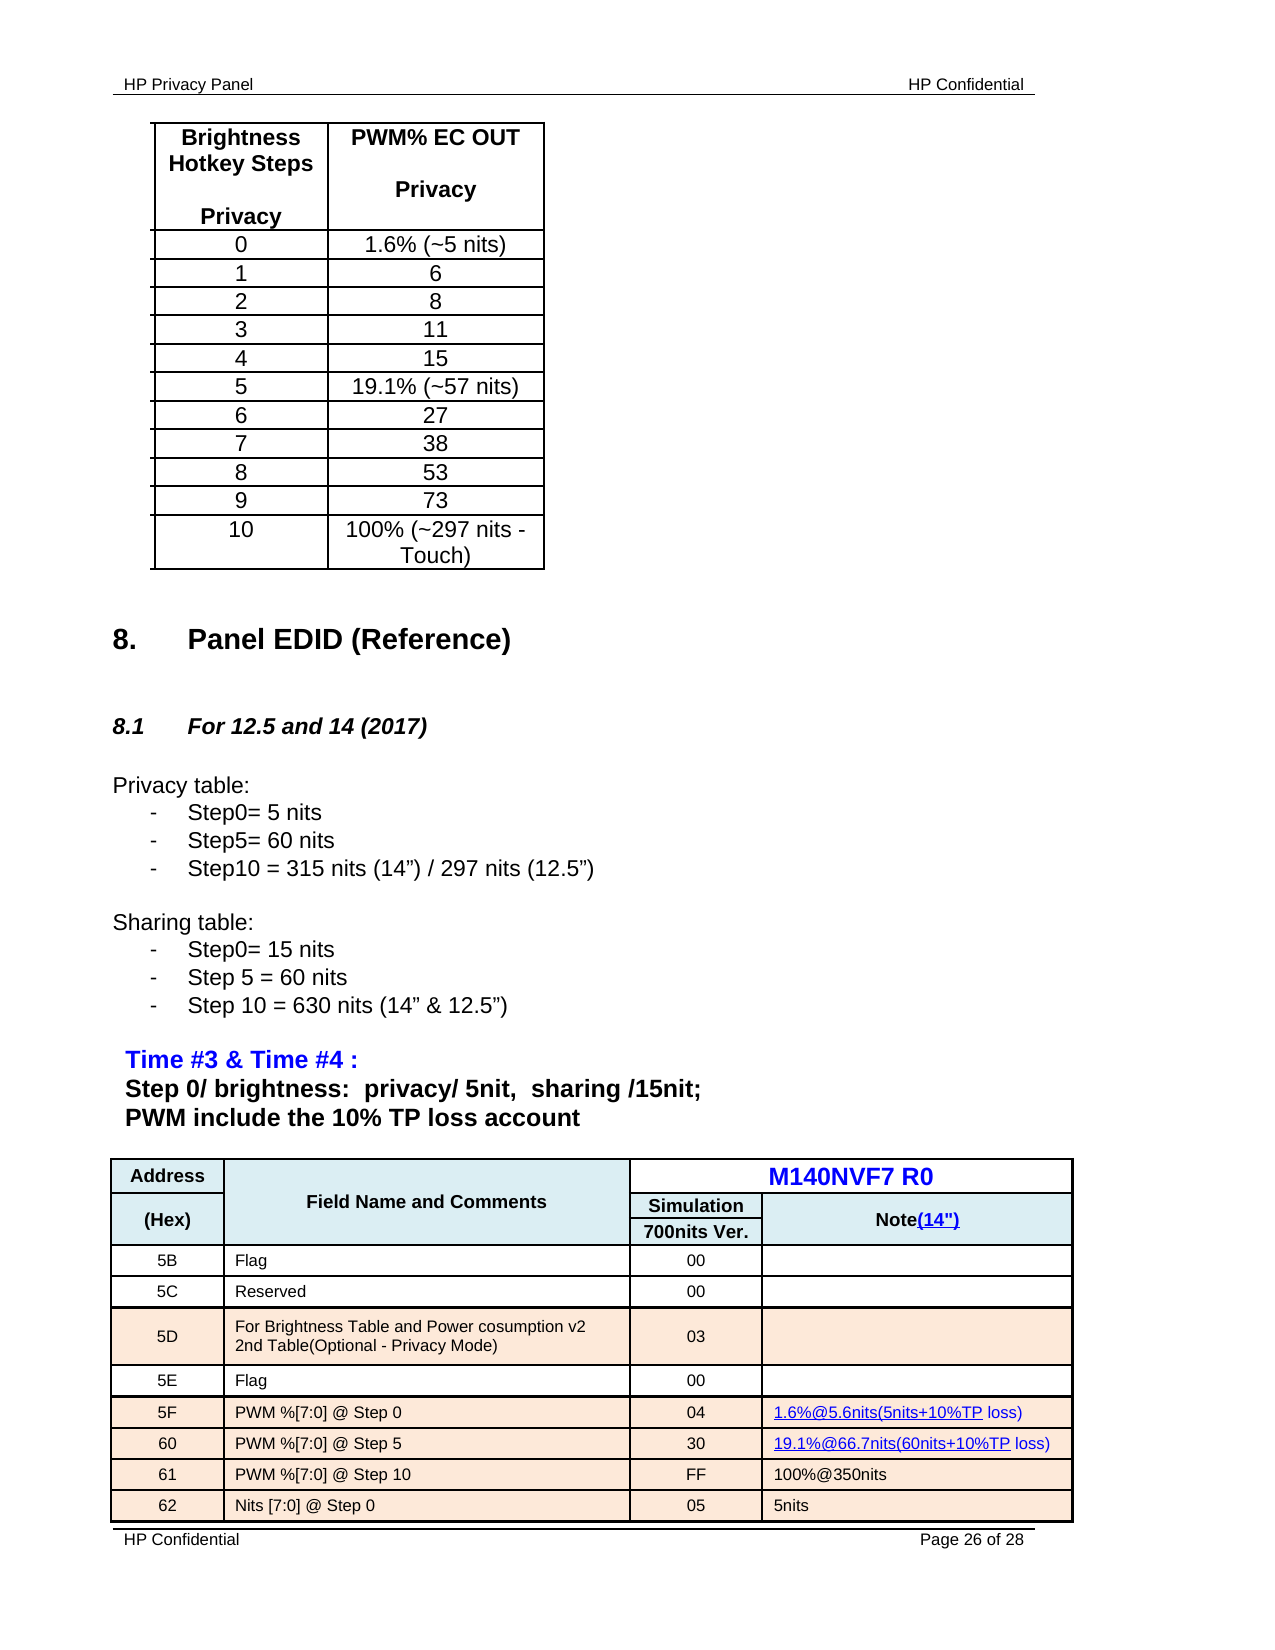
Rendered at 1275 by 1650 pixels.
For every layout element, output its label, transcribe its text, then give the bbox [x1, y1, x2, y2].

table_cell PWM %[7:0] @ Step 10 [225, 1460, 629, 1489]
list Step 10 = 630 nits (14” & 12.5”) [150, 991, 1162, 1019]
table_cell 8 [329, 288, 543, 314]
text Time #3 & Time #4 : [112, 1045, 1162, 1074]
list Step0= 5 nits [150, 798, 1162, 826]
table_cell [150, 516, 154, 568]
table_cell 27 [329, 402, 543, 428]
table_header Address [112, 1160, 223, 1192]
table_cell 15 [329, 345, 543, 371]
table_cell 05 [631, 1491, 761, 1520]
table_cell 4 [156, 345, 327, 371]
text Step 0/ brightness: privacy/ 5nit, sharing /15nit; [112, 1074, 1162, 1103]
subtitle For 12.5 and 14 (2017) [112, 713, 1162, 739]
table_cell 38 [329, 430, 543, 457]
table_cell 04 [631, 1398, 761, 1427]
list Step10 = 315 nits (14”) / 297 nits (12.5”) [150, 854, 1162, 882]
table_header [150, 124, 154, 229]
table_cell [150, 345, 154, 371]
subtitle Panel EDID (Reference) [112, 622, 1162, 655]
table_cell 53 [329, 459, 543, 485]
table_cell 5F [112, 1398, 223, 1427]
table_cell 6 [329, 260, 543, 286]
table_cell 03 [631, 1309, 761, 1364]
table_cell Reserved [225, 1277, 629, 1306]
table_cell Flag [225, 1366, 629, 1395]
table_cell 19.1%@66.7nits(60nits+10%TP loss) [763, 1429, 1071, 1458]
table_cell [150, 402, 154, 428]
table_cell For Brightness Table and Power cosumption v2 2nd Table(Optional - Privacy Mode) [225, 1309, 629, 1364]
table_cell 2 [156, 288, 327, 314]
table_header PWM% EC OUT Privacy [329, 124, 543, 229]
table_cell 6 [156, 402, 327, 428]
table_cell 10 [156, 516, 327, 568]
table_cell PWM %[7:0] @ Step 5 [225, 1429, 629, 1458]
table_cell 100% (~297 nits - Touch) [329, 516, 543, 568]
table_cell (Hex) [112, 1194, 223, 1244]
table_cell PWM %[7:0] @ Step 0 [225, 1398, 629, 1427]
table_cell [763, 1309, 1071, 1364]
table_cell 19.1% (~57 nits) [329, 373, 543, 400]
table_cell 00 [631, 1246, 761, 1275]
table_cell 1 [156, 260, 327, 286]
table_cell 11 [329, 316, 543, 343]
table_cell [150, 430, 154, 457]
table_cell 73 [329, 487, 543, 513]
table_cell [763, 1277, 1071, 1306]
table_header Field Name and Comments [225, 1160, 629, 1244]
table_cell 5B [112, 1246, 223, 1275]
table_cell 3 [156, 316, 327, 343]
table_cell [150, 231, 154, 257]
table_cell 1.6% (~5 nits) [329, 231, 543, 257]
table_cell Nits [7:0] @ Step 0 [225, 1491, 629, 1520]
table_header M140NVF7 R0 [631, 1160, 1071, 1192]
table_cell [150, 459, 154, 485]
table_cell [763, 1246, 1071, 1275]
text Privacy table: [112, 772, 1162, 798]
text Sharing table: [112, 908, 1162, 935]
table_header Brightness Hotkey Steps Privacy [156, 124, 327, 229]
table_cell [150, 373, 154, 400]
table_cell 5C [112, 1277, 223, 1306]
table_cell 8 [156, 459, 327, 485]
table_cell [150, 260, 154, 286]
table_cell 00 [631, 1277, 761, 1306]
table_cell 100%@350nits [763, 1460, 1071, 1489]
list Step 5 = 60 nits [150, 963, 1162, 991]
table_cell 5nits [763, 1491, 1071, 1520]
table_cell 00 [631, 1366, 761, 1395]
table_cell 5D [112, 1309, 223, 1364]
table_cell 60 [112, 1429, 223, 1458]
table_cell [150, 487, 154, 513]
table_cell [763, 1366, 1071, 1395]
table_cell [150, 288, 154, 314]
table_cell 62 [112, 1491, 223, 1520]
table_cell 9 [156, 487, 327, 513]
table_cell Simulation [631, 1194, 761, 1217]
table_cell 700nits Ver. [631, 1219, 761, 1244]
table_cell 1.6%@5.6nits(5nits+10%TP loss) [763, 1398, 1071, 1427]
table_cell 7 [156, 430, 327, 457]
list Step5= 60 nits [150, 826, 1162, 854]
text PWM include the 10% TP loss account [112, 1103, 1162, 1132]
table_cell 30 [631, 1429, 761, 1458]
table_cell Note(14") [763, 1194, 1071, 1244]
table_cell 5E [112, 1366, 223, 1395]
table_cell 0 [156, 231, 327, 257]
table_cell [150, 316, 154, 343]
table_cell Flag [225, 1246, 629, 1275]
table_cell 5 [156, 373, 327, 400]
table_cell FF [631, 1460, 761, 1489]
list Step0= 15 nits [150, 935, 1162, 963]
table_cell 61 [112, 1460, 223, 1489]
